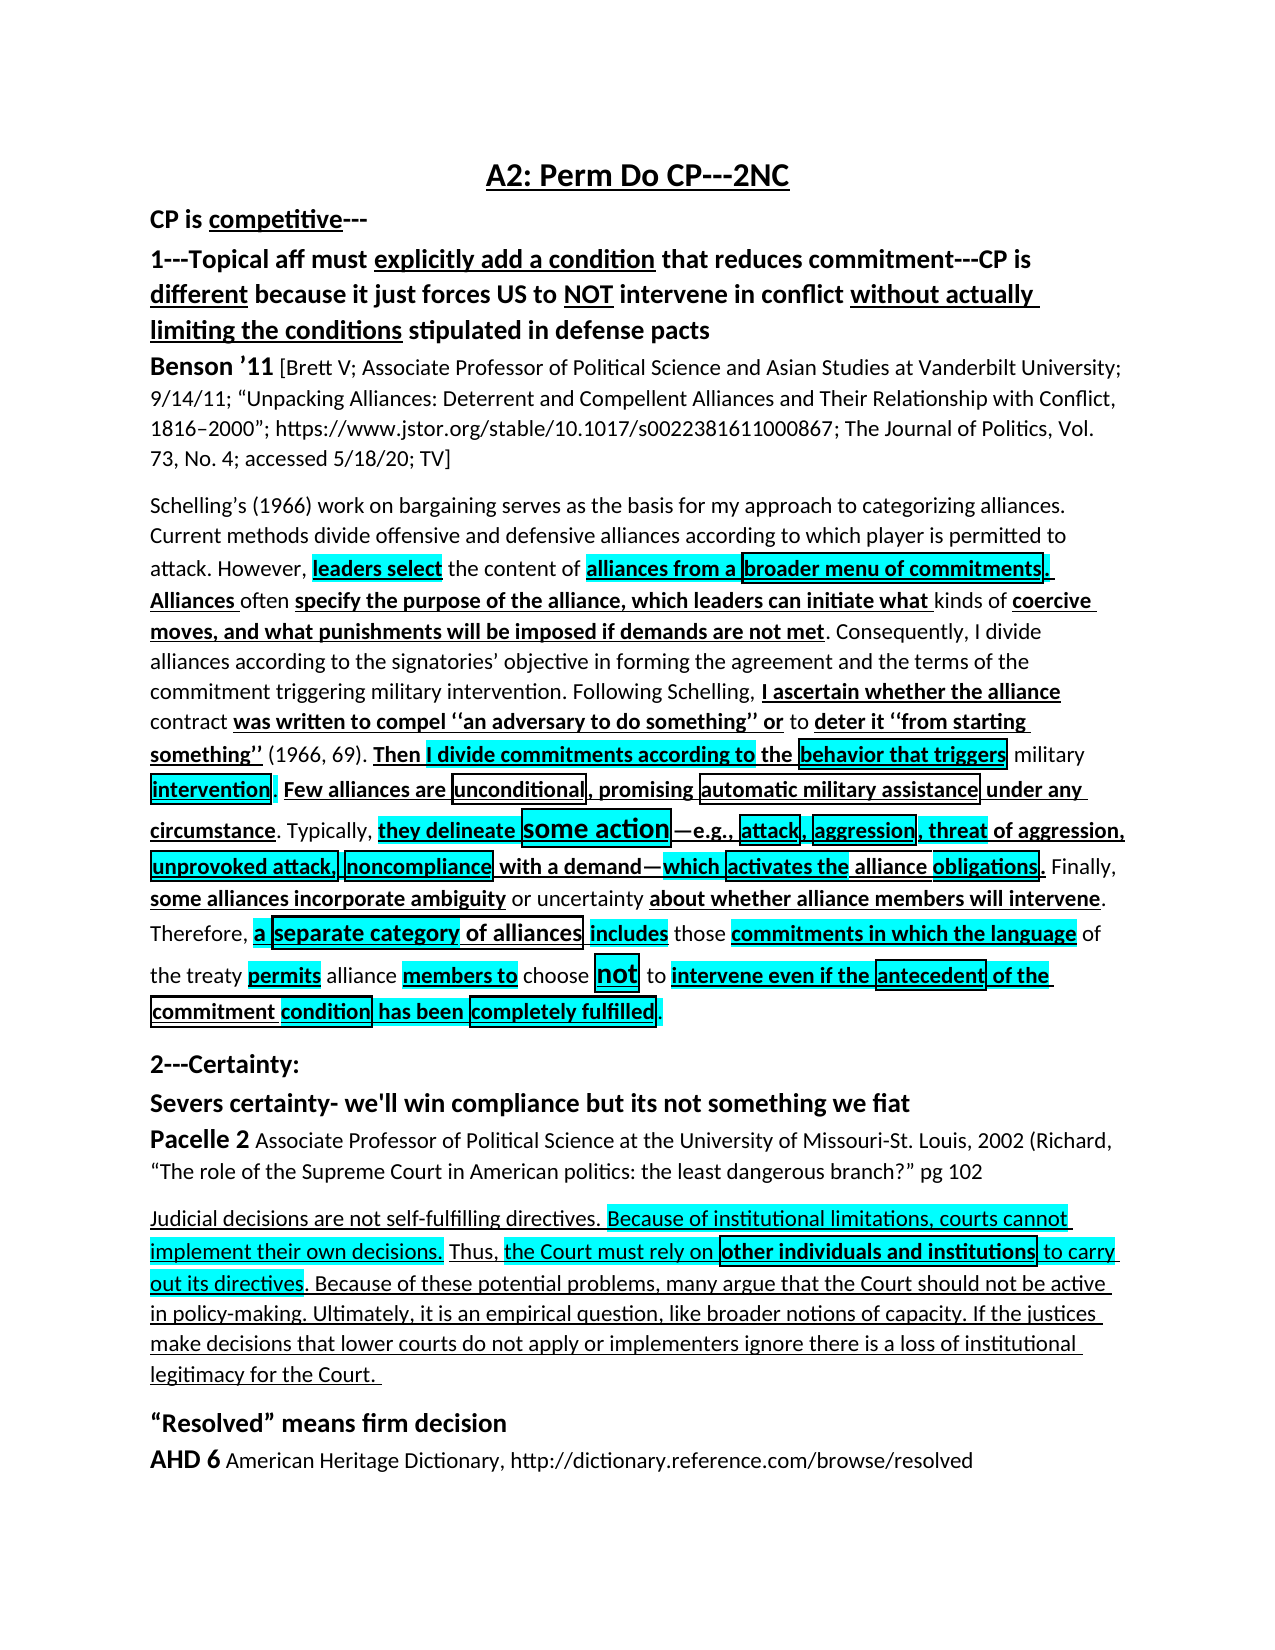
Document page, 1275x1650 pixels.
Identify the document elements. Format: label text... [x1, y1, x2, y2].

subtitle 1---Topical aff must explicitly add a condition that reduces commitment---CP is different because it just forces US to NOT intervene in conflict without actually limiting the conditions stipulated in defense pacts [150, 242, 1125, 346]
text Judicial decisions are not self-fulfilling directives. Because of institutional limitations, courts cannot implement their own decisions. Thus, the Court must rely on other individuals and institutions to carry out its directives. Because of these potential problems, many argue that the Court should not be active in policy-making. Ultimately, it is an empirical question, like broader notions of capacity. If the justices make decisions that lower courts do not apply or implementers ignore there is a loss of institutional legitimacy for the Court. [150, 1204, 1125, 1388]
subtitle CP is competitive--- [150, 202, 1125, 235]
subtitle “Resolved” means firm decision [150, 1407, 1125, 1440]
subtitle 2---Certainty: [150, 1047, 1125, 1080]
text Benson ’11 [Brett V; Associate Professor of Political Science and Asian Studies at Vanderbilt University; 9/14/11; “Unpacking Alliances: Deterrent and Compellent Alliances and Their Relationship with Conflict, 1816–2000”; https://www.jstor.org/stable/10.1017/s0022381611000867; The Journal of Politics, Vol. 73, No. 4; accessed 5/18/20; TV] [150, 349, 1125, 473]
subtitle Severs certainty- we'll win compliance but its not something we fiat [150, 1087, 1125, 1119]
text Pacelle 2 Associate Professor of Political Science at the University of Missouri-St. Louis, 2002 (Richard, “The role of the Supreme Court in American politics: the least dangerous branch?” pg 102 [150, 1122, 1125, 1185]
text AHD 6 American Heritage Dictionary, http://dictionary.reference.com/browse/resolved [150, 1442, 1125, 1475]
subtitle A2: Perm Do CP---2NC [150, 154, 1125, 195]
text Schelling’s (1966) work on bargaining serves as the basis for my approach to categorizing alliances. Current methods divide offensive and defensive alliances according to which player is permitted to attack. However, leaders select the content of alliances from a broader menu of commitments. Alliances often specify the purpose of the alliance, which leaders can initiate what kinds of coercive moves, and what punishments will be imposed if demands are not met. Consequently, I divide alliances according to the signatories’ objective in forming the agreement and the terms of the commitment triggering military intervention. Following Schelling, I ascertain whether the alliance contract was written to compel ‘‘an adversary to do something’’ or to deter it ‘‘from starting something’’ (1966, 69). Then I divide commitments according to the behavior that triggers military intervention. Few alliances are unconditional, promising automatic military assistance under any circumstance. Typically, they delineate some action—e.g., attack, aggression, threat of aggression, unprovoked attack, noncompliance with a demand—which activates the alliance obligations. Finally, some alliances incorporate ambiguity or uncertainty about whether alliance members will intervene. Therefore, a separate category of alliances includes those commitments in which the language of the treaty permits alliance members to choose not to intervene even if the antecedent of the commitment condition has been completely fulfilled. [150, 491, 1125, 1028]
